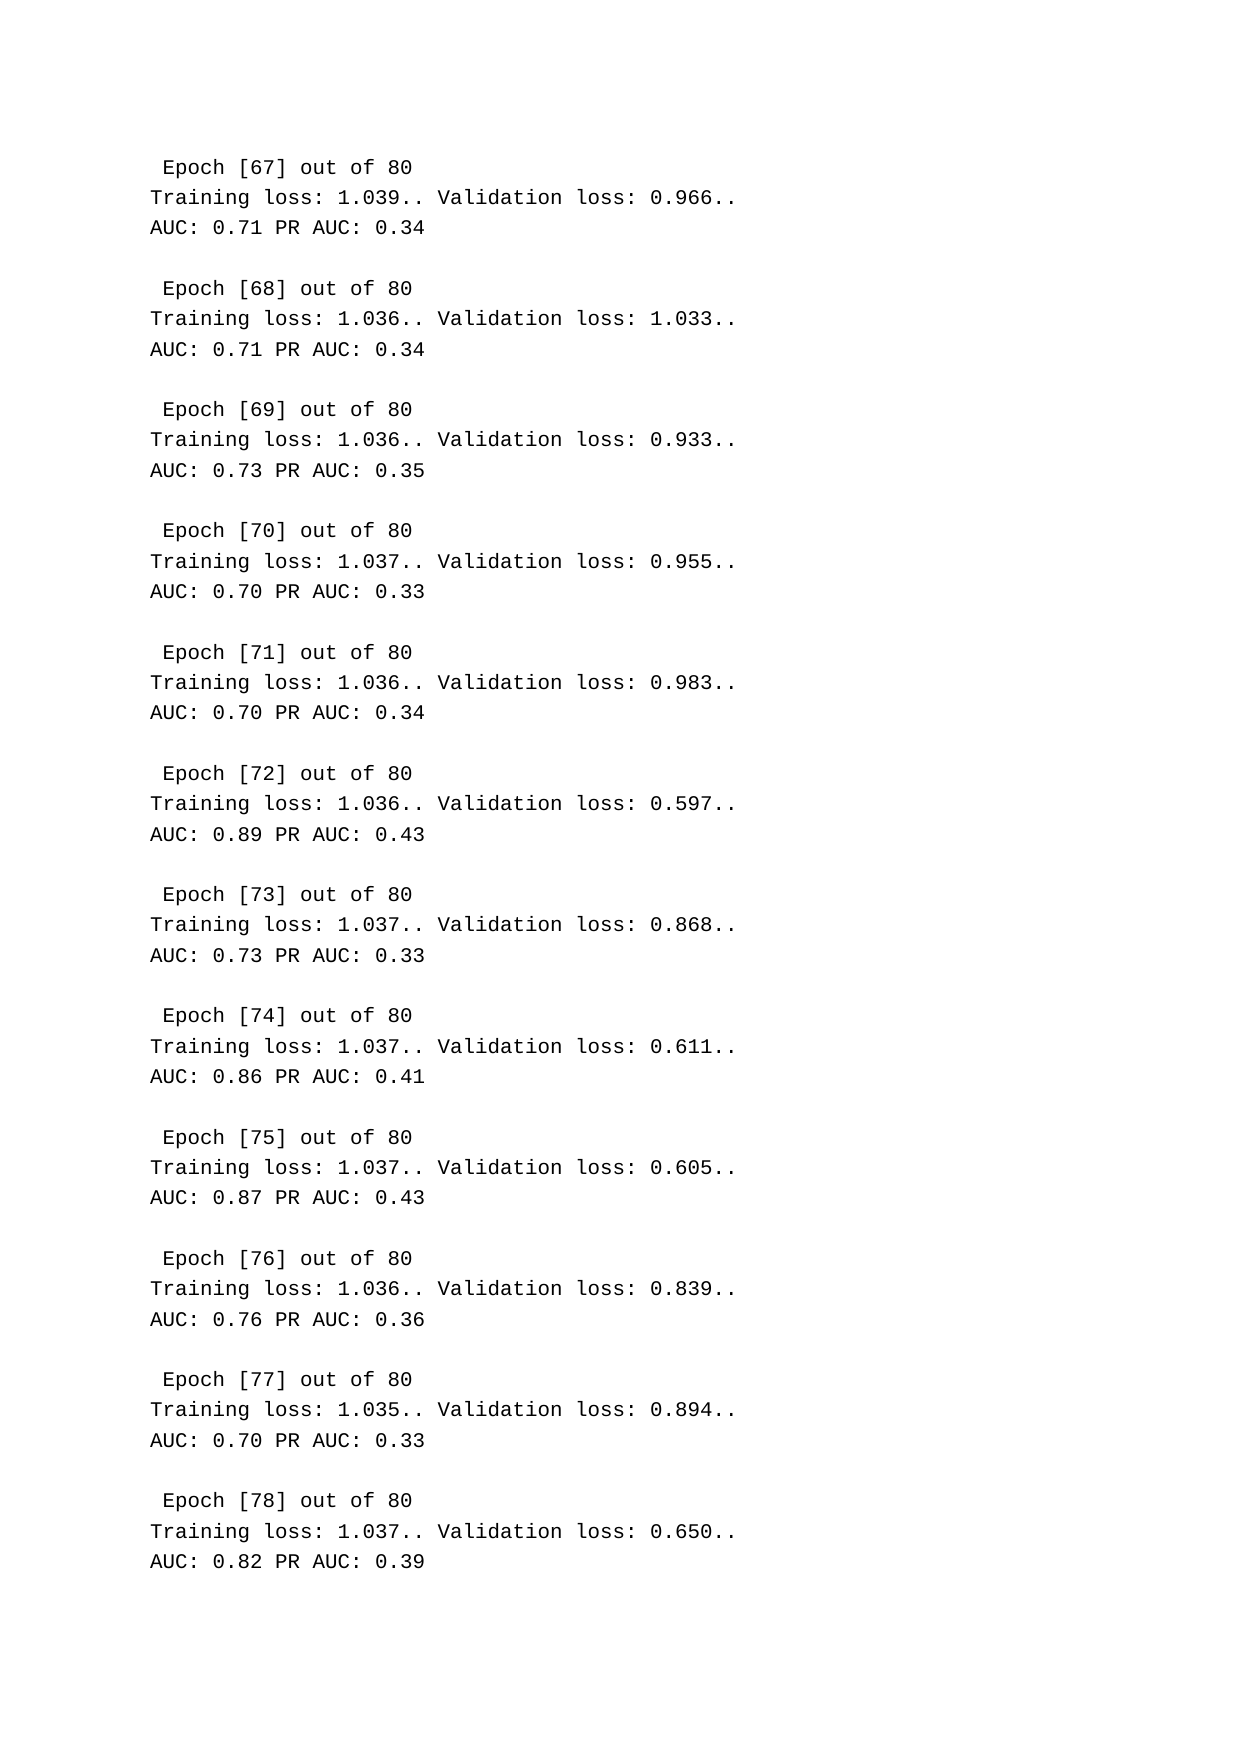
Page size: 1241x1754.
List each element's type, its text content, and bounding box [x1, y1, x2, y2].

text Epoch [70] out of 80 [150, 514, 1090, 544]
text Training loss: 1.035.. Validation loss: 0.894.. [150, 1393, 1090, 1423]
text Training loss: 1.039.. Validation loss: 0.966.. [150, 180, 1090, 211]
text AUC: 0.71 PR AUC: 0.34 [150, 332, 1090, 362]
text AUC: 0.73 PR AUC: 0.35 [150, 453, 1090, 483]
text Training loss: 1.037.. Validation loss: 0.605.. [150, 1150, 1090, 1181]
text Epoch [72] out of 80 [150, 756, 1090, 787]
text Epoch [76] out of 80 [150, 1241, 1090, 1272]
text Training loss: 1.036.. Validation loss: 0.839.. [150, 1272, 1090, 1302]
text AUC: 0.71 PR AUC: 0.34 [150, 211, 1090, 241]
text AUC: 0.76 PR AUC: 0.36 [150, 1302, 1090, 1332]
text AUC: 0.87 PR AUC: 0.43 [150, 1181, 1090, 1211]
text Training loss: 1.037.. Validation loss: 0.868.. [150, 908, 1090, 938]
text Training loss: 1.036.. Validation loss: 0.597.. [150, 787, 1090, 817]
text Training loss: 1.036.. Validation loss: 0.983.. [150, 665, 1090, 696]
text Epoch [78] out of 80 [150, 1484, 1090, 1514]
text Training loss: 1.037.. Validation loss: 0.955.. [150, 544, 1090, 574]
text Epoch [69] out of 80 [150, 392, 1090, 423]
text Epoch [67] out of 80 [150, 150, 1090, 180]
text AUC: 0.82 PR AUC: 0.39 [150, 1544, 1090, 1575]
text Epoch [68] out of 80 [150, 271, 1090, 302]
text AUC: 0.86 PR AUC: 0.41 [150, 1059, 1090, 1090]
text Training loss: 1.037.. Validation loss: 0.650.. [150, 1514, 1090, 1544]
text Training loss: 1.037.. Validation loss: 0.611.. [150, 1029, 1090, 1059]
text Epoch [74] out of 80 [150, 999, 1090, 1029]
text Epoch [75] out of 80 [150, 1120, 1090, 1150]
text Epoch [77] out of 80 [150, 1362, 1090, 1393]
text AUC: 0.70 PR AUC: 0.33 [150, 1423, 1090, 1453]
text Epoch [73] out of 80 [150, 877, 1090, 908]
text Epoch [71] out of 80 [150, 635, 1090, 665]
text AUC: 0.73 PR AUC: 0.33 [150, 938, 1090, 968]
text Training loss: 1.036.. Validation loss: 1.033.. [150, 302, 1090, 332]
text AUC: 0.70 PR AUC: 0.33 [150, 574, 1090, 605]
text Training loss: 1.036.. Validation loss: 0.933.. [150, 423, 1090, 453]
text AUC: 0.70 PR AUC: 0.34 [150, 696, 1090, 726]
text AUC: 0.89 PR AUC: 0.43 [150, 817, 1090, 847]
